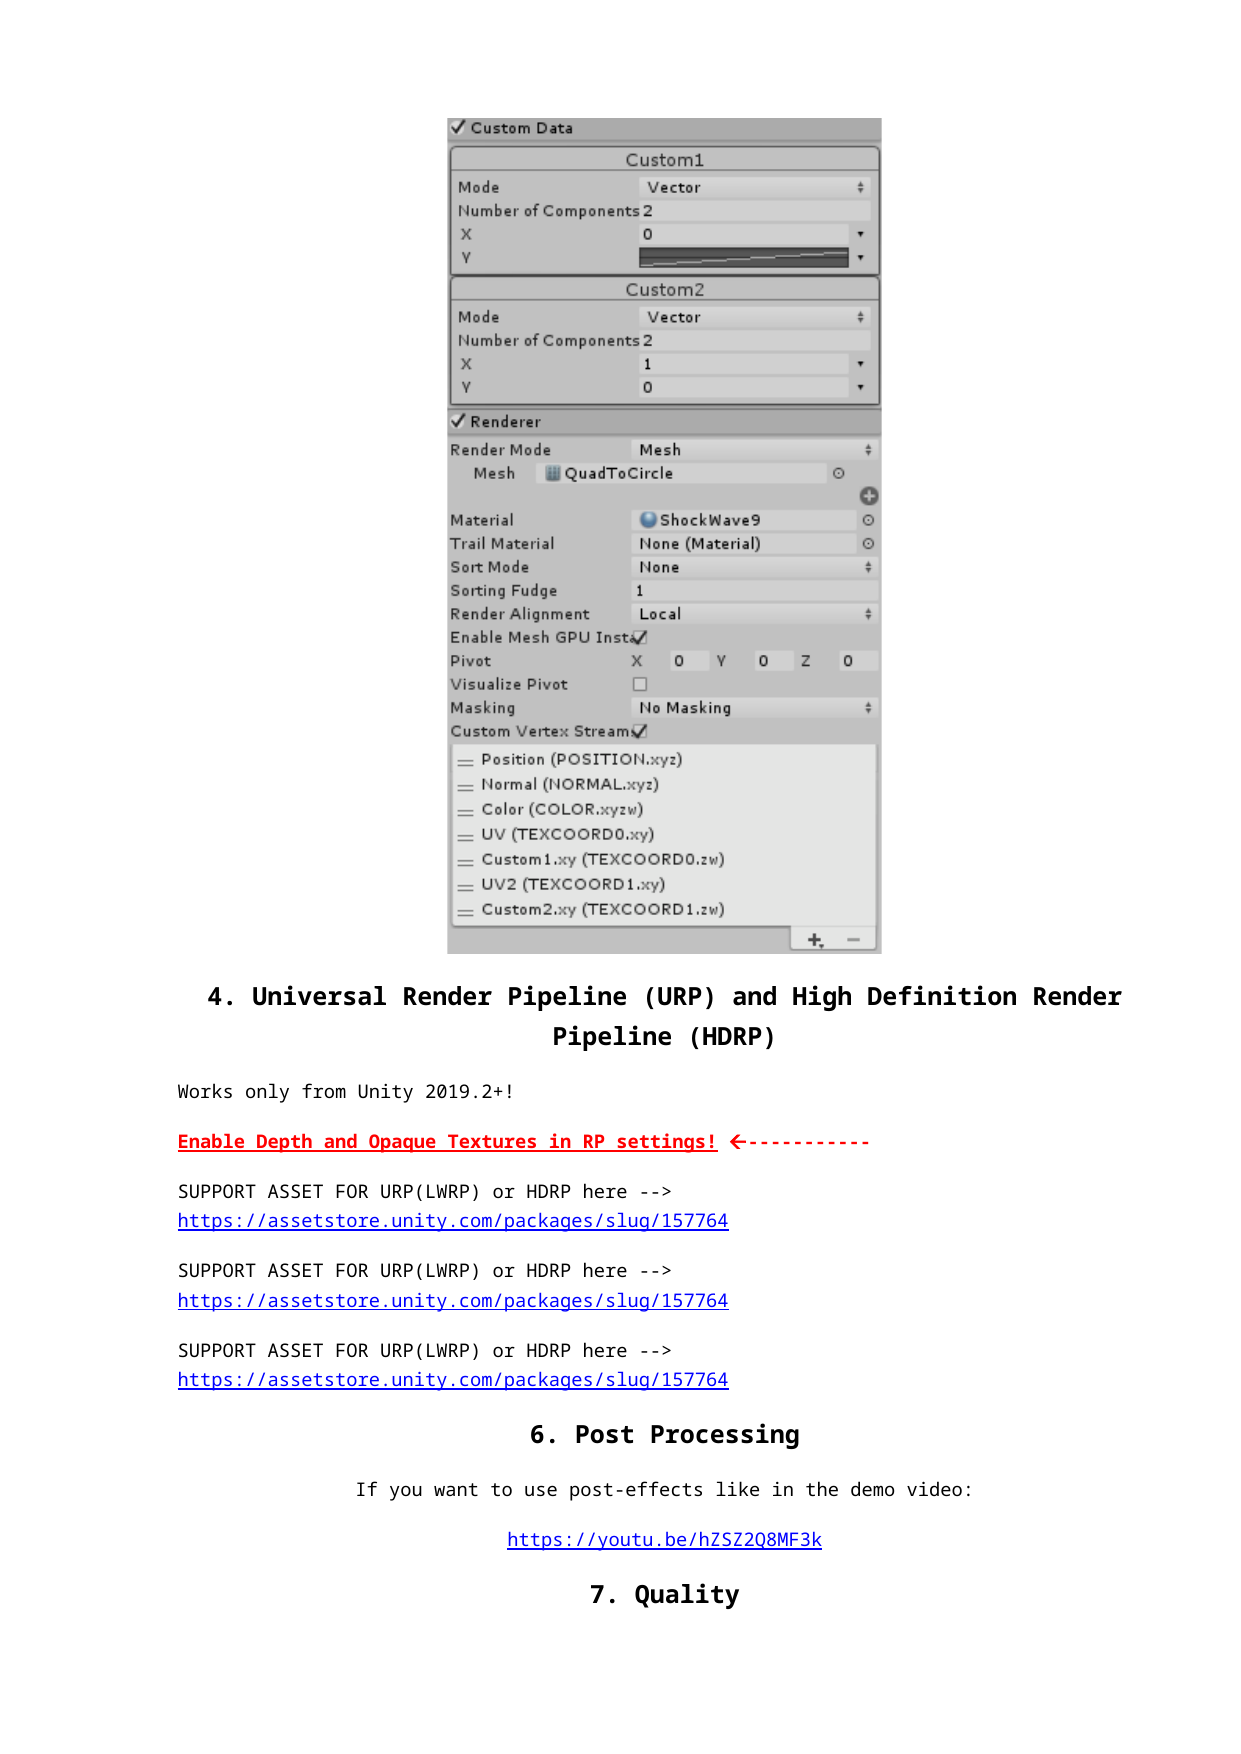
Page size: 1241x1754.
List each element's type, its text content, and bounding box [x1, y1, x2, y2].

text SUPPORT ASSET FOR URP(LWRP) or HDRP here --> https://assetstore.unity.com/packages/slug/157764 [177, 1337, 1152, 1392]
text 7. Quality [177, 1577, 1152, 1611]
picture [447, 118, 882, 954]
text 4. Universal Render Pipeline (URP) and High Definition Render Pipeline (HDRP) [177, 979, 1152, 1052]
text If you want to use post-effects like in the demo video: [177, 1477, 1152, 1502]
text 6. Post Processing [177, 1417, 1152, 1451]
text https://youtu.be/hZSZ2Q8MF3k [177, 1527, 1152, 1552]
text Enable Depth and Opaque Textures in RP settings! ----------- [177, 1128, 1152, 1154]
text SUPPORT ASSET FOR URP(LWRP) or HDRP here --> https://assetstore.unity.com/packages/slug/157764 [177, 1178, 1152, 1233]
text SUPPORT ASSET FOR URP(LWRP) or HDRP here --> https://assetstore.unity.com/packages/slug/157764 [177, 1258, 1152, 1313]
text Works only from Unity 2019.2+! [177, 1078, 1152, 1104]
